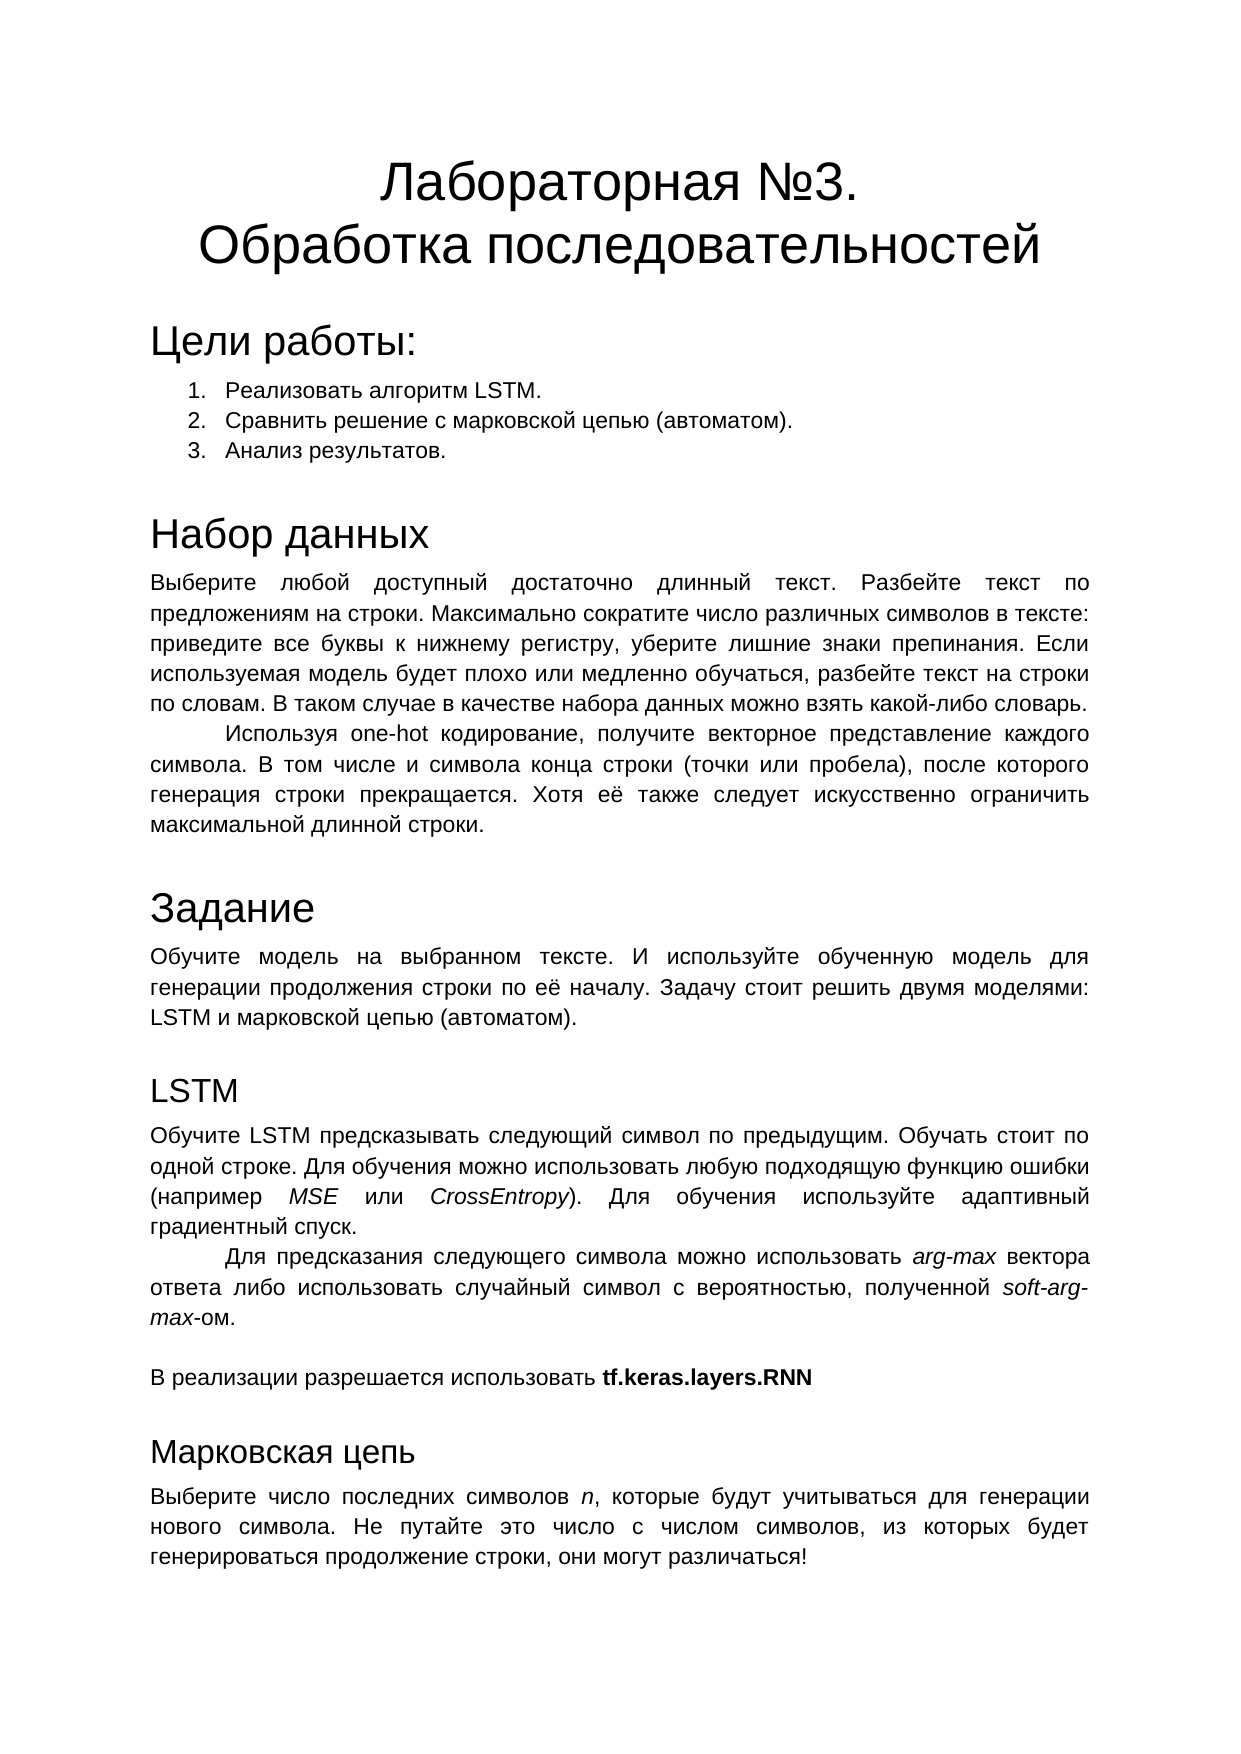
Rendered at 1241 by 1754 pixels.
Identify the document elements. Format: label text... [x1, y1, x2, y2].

subtitle LSTM [150, 1071, 1090, 1110]
title Лабораторная №3. Обработка последовательностей [150, 150, 1090, 274]
text Обучите LSTM предсказывать следующий символ по предыдущим. Обучать стоит по одной строке. Для обучения можно использовать любую подходящую функцию ошибки (например MSE или CrossEntropy). Для обучения используйте адаптивный градиентный спуск. [150, 1122, 1090, 1239]
text Выберите любой доступный достаточно длинный текст. Разбейте текст по предложениям на строки. Максимально сократите число различных символов в тексте: приведите все буквы к нижнему регистру, уберите лишние знаки препинания. Если используемая модель будет плохо или медленно обучаться, разбейте текст на строки по словам. В таком случае в качестве набора данных можно взять какой-либо словарь. [150, 569, 1090, 717]
text Используя one-hot кодирование, получите векторное представление каждого символа. В том числе и символа конца строки (точки или пробела), после которого генерация строки прекращается. Хотя её также следует искусственно ограничить максимальной длинной строки. [150, 720, 1090, 837]
subtitle Марковская цепь [150, 1432, 1090, 1470]
subtitle Набор данных [150, 509, 1090, 557]
text Выберите число последних символов n, которые будут учитываться для генерации нового символа. Не путайте это число с числом символов, из которых будет генерироваться продолжение строки, они могут различаться! [150, 1483, 1090, 1569]
text Обучите модель на выбранном тексте. И используйте обученную модель для генерации продолжения строки по её началу. Задачу стоит решить двумя моделями: LSTM и марковской цепью (автоматом). [150, 943, 1090, 1030]
list Реализовать алгоритм LSTM. [187, 377, 1090, 403]
text Для предсказания следующего символа можно использовать arg-max вектора ответа либо использовать случайный символ с вероятностью, полученной soft-arg-max-ом. [150, 1243, 1090, 1330]
text В реализации разрешается использовать tf.keras.layers.RNN [150, 1364, 1090, 1390]
subtitle Цели работы: [150, 316, 1090, 364]
list Анализ результатов. [187, 437, 1090, 463]
list Сравнить решение с марковской цепью (автоматом). [187, 407, 1090, 433]
subtitle Задание [150, 883, 1090, 931]
